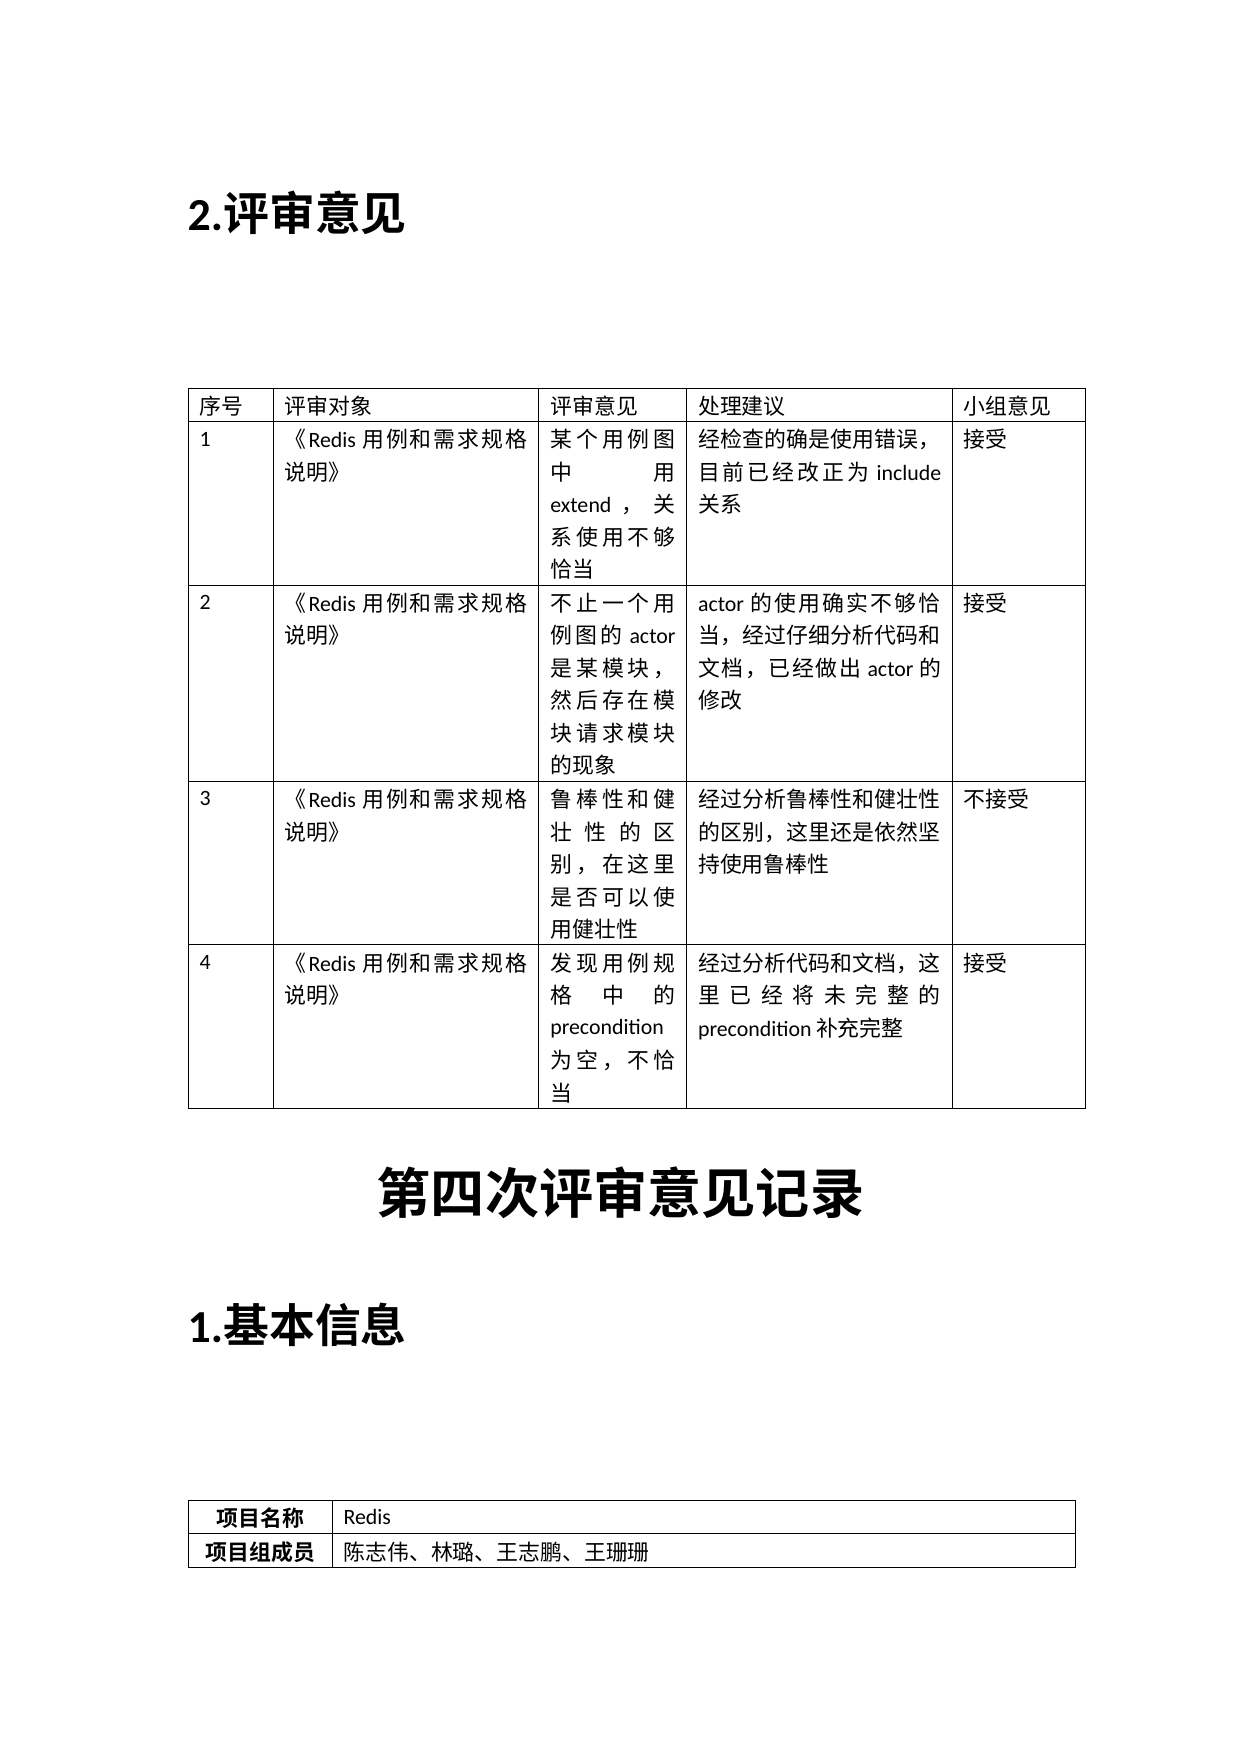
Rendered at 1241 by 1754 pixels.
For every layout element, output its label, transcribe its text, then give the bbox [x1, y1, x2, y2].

subtitle 1.基本信息 [187, 1274, 1053, 1372]
table_cell 4 [189, 945, 273, 1108]
table_cell 《Redis用例和需求规格说明》 [274, 782, 538, 944]
table_header 评审意见 [539, 389, 686, 421]
table_cell 不止一个用例图的actor是某模块，然后存在模块请求模块的现象 [539, 586, 686, 781]
table_cell 经检查的确是使用错误，目前已经改正为include关系 [687, 422, 952, 584]
table_cell 1 [189, 422, 273, 584]
table_cell 《Redis用例和需求规格说明》 [274, 422, 538, 584]
table_cell 《Redis用例和需求规格说明》 [274, 945, 538, 1108]
table_header 序号 [189, 389, 273, 421]
table_cell 接受 [953, 945, 1085, 1108]
table_header 评审对象 [274, 389, 538, 421]
table_header 项目名称 [189, 1501, 332, 1533]
subtitle 2.评审意见 [187, 162, 1053, 259]
table_cell 经过分析代码和文档，这里已经将未完整的precondition补充完整 [687, 945, 952, 1108]
text 第四次评审意见记录 [187, 1141, 1053, 1239]
table_cell 鲁棒性和健壮性的区别，在这里是否可以使用健壮性 [539, 782, 686, 944]
table_cell 接受 [953, 422, 1085, 584]
table_cell 2 [189, 586, 273, 781]
table_cell 不接受 [953, 782, 1085, 944]
table_cell 接受 [953, 586, 1085, 781]
table_cell 发现用例规格中的precondition为空，不恰当 [539, 945, 686, 1108]
table_cell 陈志伟、林璐、王志鹏、王珊珊 [333, 1534, 1075, 1567]
table_cell 3 [189, 782, 273, 944]
table_header Redis [333, 1501, 1075, 1533]
table_header 小组意见 [953, 389, 1085, 421]
table_cell actor的使用确实不够恰当，经过仔细分析代码和文档，已经做出actor的修改 [687, 586, 952, 781]
table_cell 某个用例图中用extend，关系使用不够恰当 [539, 422, 686, 584]
table_cell 《Redis用例和需求规格说明》 [274, 586, 538, 781]
table_cell 经过分析鲁棒性和健壮性的区别，这里还是依然坚持使用鲁棒性 [687, 782, 952, 944]
table_header 处理建议 [687, 389, 952, 421]
table_cell 项目组成员 [189, 1534, 332, 1567]
